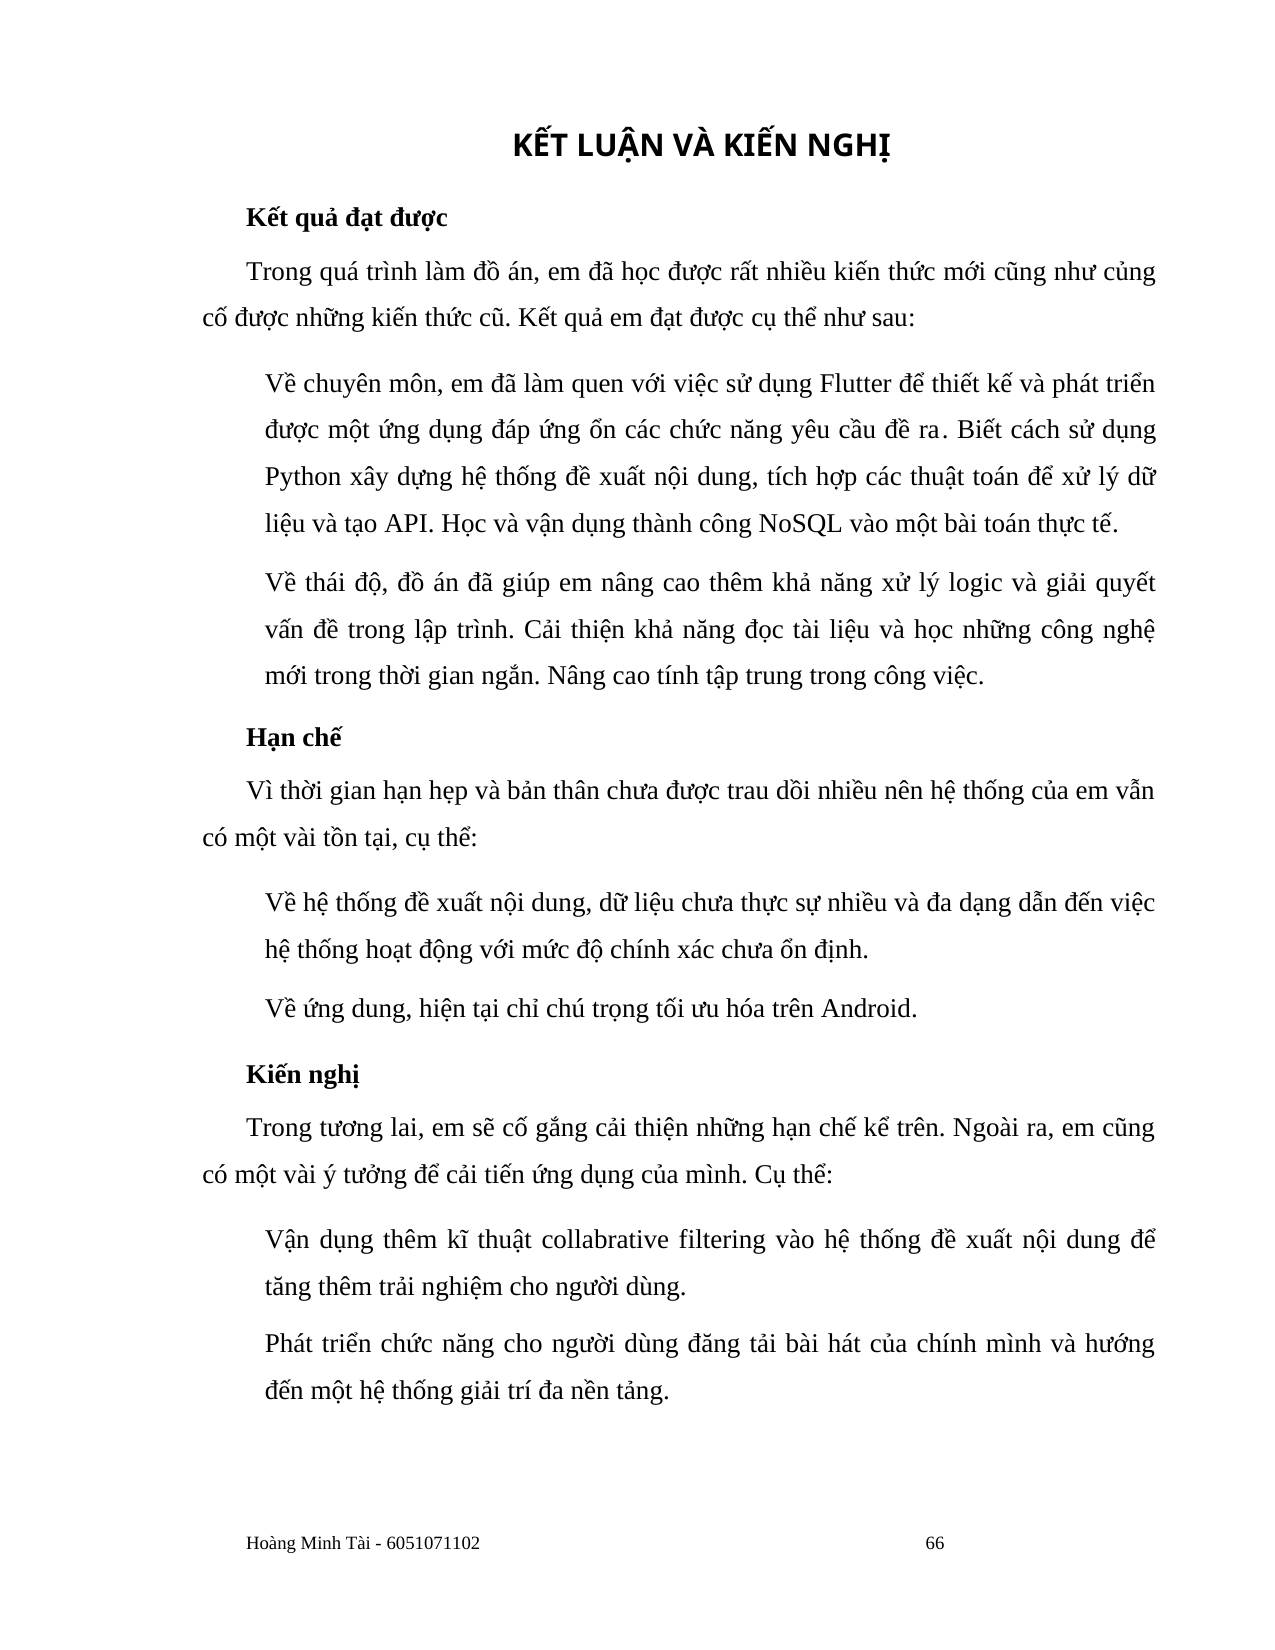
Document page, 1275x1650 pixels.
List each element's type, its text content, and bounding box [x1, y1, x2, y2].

list Phát triển chức năng cho người dùng đăng tải bài hát của chính mình và hướng đến một hệ thống giải trí đa nền tảng. [264, 1327, 1157, 1405]
text Trong quá trình làm đồ án, em đã học được rất nhiều kiến thức mới cũng như củng cố được những kiến thức cũ. Kết quả em đạt được cụ thể như sau: [202, 255, 1157, 333]
subtitle Kết quả đạt được [202, 201, 1157, 232]
list Về ứng dung, hiện tại chỉ chú trọng tối ưu hóa trên Android. [264, 992, 1157, 1023]
list Về chuyên môn, em đã làm quen với việc sử dụng Flutter để thiết kế và phát triển được một ứng dụng đáp ứng ổn các chức năng yêu cầu đề ra. Biết cách sử dụng Python xây dựng hệ thống đề xuất nội dung, tích hợp các thuật toán để xử lý dữ liệu và tạo API. Học và vận dụng thành công NoSQL vào một bài toán thực tế. [264, 367, 1157, 538]
text Trong tương lai, em sẽ cố gắng cải thiện những hạn chế kể trên. Ngoài ra, em cũng có một vài ý tưởng để cải tiến ứng dụng của mình. Cụ thể: [202, 1111, 1157, 1189]
subtitle Kiến nghị [202, 1058, 1157, 1089]
subtitle KẾT LUẬN VÀ KIẾN NGHỊ [202, 123, 1157, 166]
list Về thái độ, đồ án đã giúp em nâng cao thêm khả năng xử lý logic và giải quyết vấn đề trong lập trình. Cải thiện khả năng đọc tài liệu và học những công nghệ mới trong thời gian ngắn. Nâng cao tính tập trung trong công việc. [264, 566, 1157, 691]
list Vận dụng thêm kĩ thuật collabrative filtering vào hệ thống đề xuất nội dung để tăng thêm trải nghiệm cho người dùng. [264, 1223, 1157, 1301]
subtitle Hạn chế [202, 721, 1157, 752]
text Vì thời gian hạn hẹp và bản thân chưa được trau dồi nhiều nên hệ thống của em vẫn có một vài tồn tại, cụ thể: [202, 774, 1157, 852]
list Về hệ thống đề xuất nội dung, dữ liệu chưa thực sự nhiều và đa dạng dẫn đến việc hệ thống hoạt động với mức độ chính xác chưa ổn định. [264, 886, 1157, 964]
